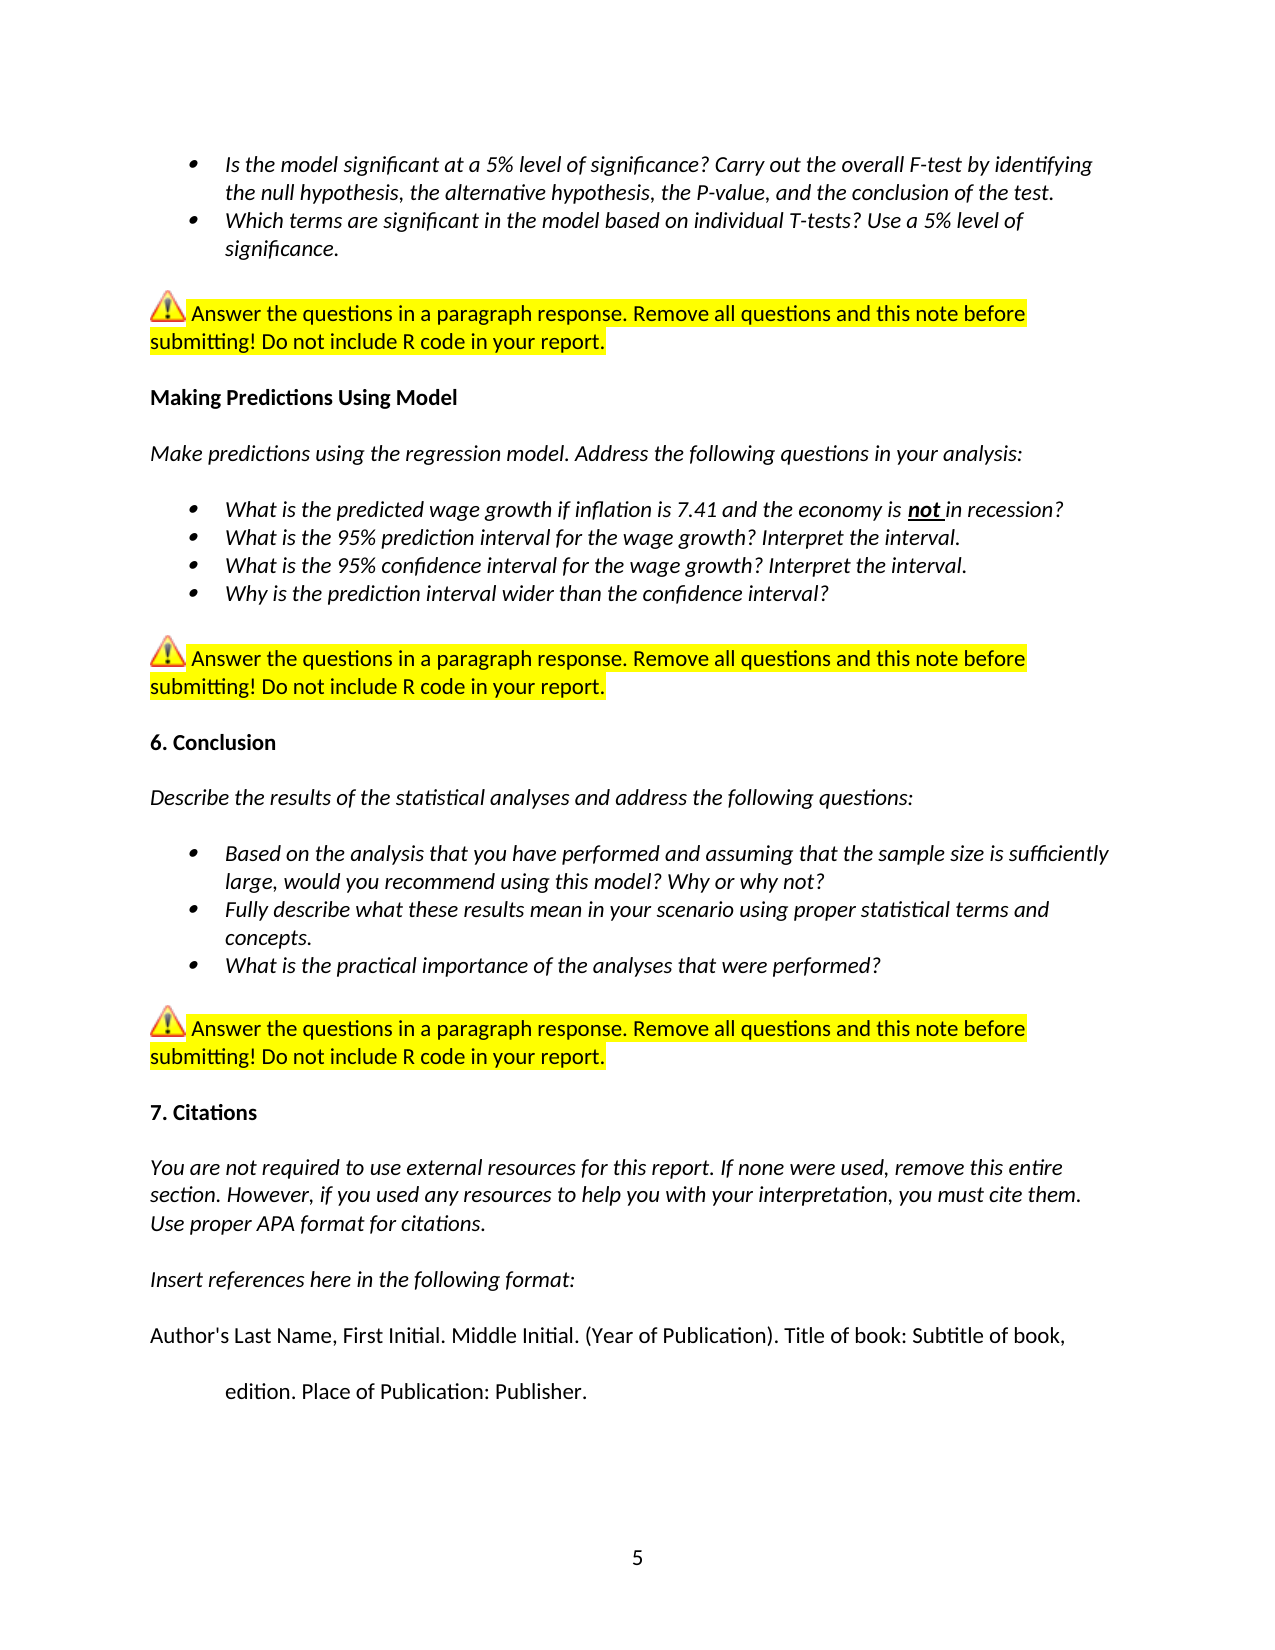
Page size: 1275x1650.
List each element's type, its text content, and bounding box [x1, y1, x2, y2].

text Answer the questions in a paragraph response. Remove all questions and this note before submitting! Do not include R code in your report. [186, 290, 1125, 355]
list Which terms are significant in the model based on individual T-tests? Use a 5% level of significance. [187, 206, 1125, 262]
list What is the practical importance of the analyses that were performed? [187, 951, 1125, 979]
picture [150, 1005, 186, 1037]
list Based on the analysis that you have performed and assuming that the sample size is sufficiently large, would you recommend using this model? Why or why not? [187, 839, 1125, 895]
picture [150, 635, 186, 667]
list Is the model significant at a 5% level of significance? Carry out the overall F-test by identifying the null hypothesis, the alternative hypothesis, the P-value, and the conclusion of the test. [187, 150, 1125, 206]
text Answer the questions in a paragraph response. Remove all questions and this note before submitting! Do not include R code in your report. [186, 1005, 1125, 1070]
text You are not required to use external resources for this report. If none were used, remove this entire section. However, if you used any resources to help you with your interpretation, you must cite them. Use proper APA format for citations. [150, 1153, 1125, 1237]
text Make predictions using the regression model. Address the following questions in your analysis: [150, 439, 1125, 467]
list What is the predicted wage growth if inflation is 7.41 and the economy is not in recession? [187, 495, 1125, 523]
text Describe the results of the statistical analyses and address the following questions: [150, 783, 1125, 811]
subtitle 7. Citations [150, 1098, 1125, 1126]
text Answer the questions in a paragraph response. Remove all questions and this note before submitting! Do not include R code in your report. [186, 635, 1125, 700]
list What is the 95% confidence interval for the wage growth? Interpret the interval. [187, 551, 1125, 579]
text Insert references here in the following format: [150, 1265, 1125, 1293]
picture [150, 290, 186, 322]
list Why is the prediction interval wider than the confidence interval? [187, 579, 1125, 607]
subtitle 6. Conclusion [150, 728, 1125, 756]
text Author's Last Name, First Initial. Middle Initial. (Year of Publication). Title of book: Subtitle of book, edition. Place of Publication: Publisher. [150, 1321, 1125, 1405]
subtitle Making Predictions Using Model [150, 383, 1125, 411]
list What is the 95% prediction interval for the wage growth? Interpret the interval. [187, 523, 1125, 551]
list Fully describe what these results mean in your scenario using proper statistical terms and concepts. [187, 895, 1125, 951]
